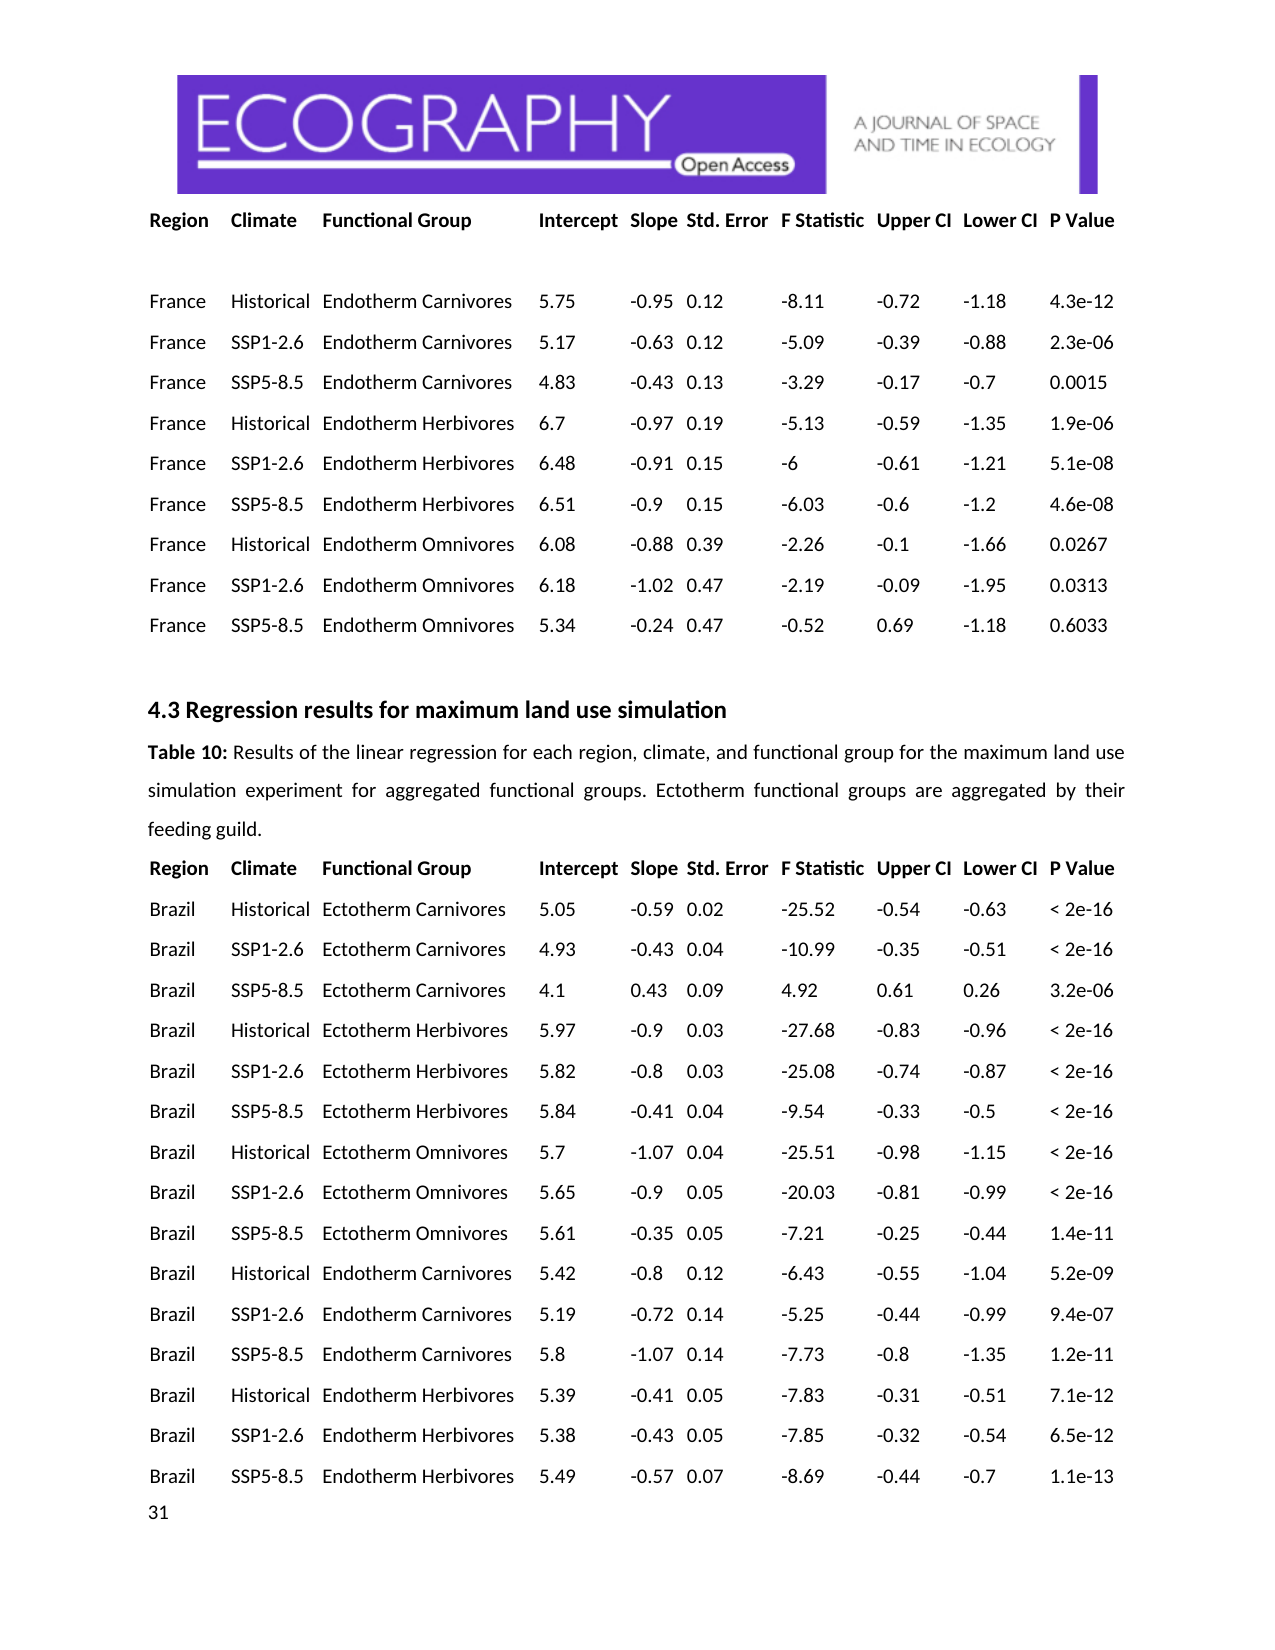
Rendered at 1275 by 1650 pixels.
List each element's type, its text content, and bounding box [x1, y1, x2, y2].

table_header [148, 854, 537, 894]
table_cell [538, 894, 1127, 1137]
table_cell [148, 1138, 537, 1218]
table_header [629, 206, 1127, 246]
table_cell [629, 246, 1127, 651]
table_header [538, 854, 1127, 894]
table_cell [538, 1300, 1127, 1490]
picture [177, 75, 1098, 194]
subtitle 4.3 Regression results for maximum land use simulation [148, 694, 1127, 724]
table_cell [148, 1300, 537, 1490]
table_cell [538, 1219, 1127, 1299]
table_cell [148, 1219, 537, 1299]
text Table 10: Results of the linear regression for each region, climate, and functional group for the maximum land use simulation experiment for aggregated functional groups. Ectotherm functional groups are aggregated by their feeding guild. [148, 739, 1127, 841]
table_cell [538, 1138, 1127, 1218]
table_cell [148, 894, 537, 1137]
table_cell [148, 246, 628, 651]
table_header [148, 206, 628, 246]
